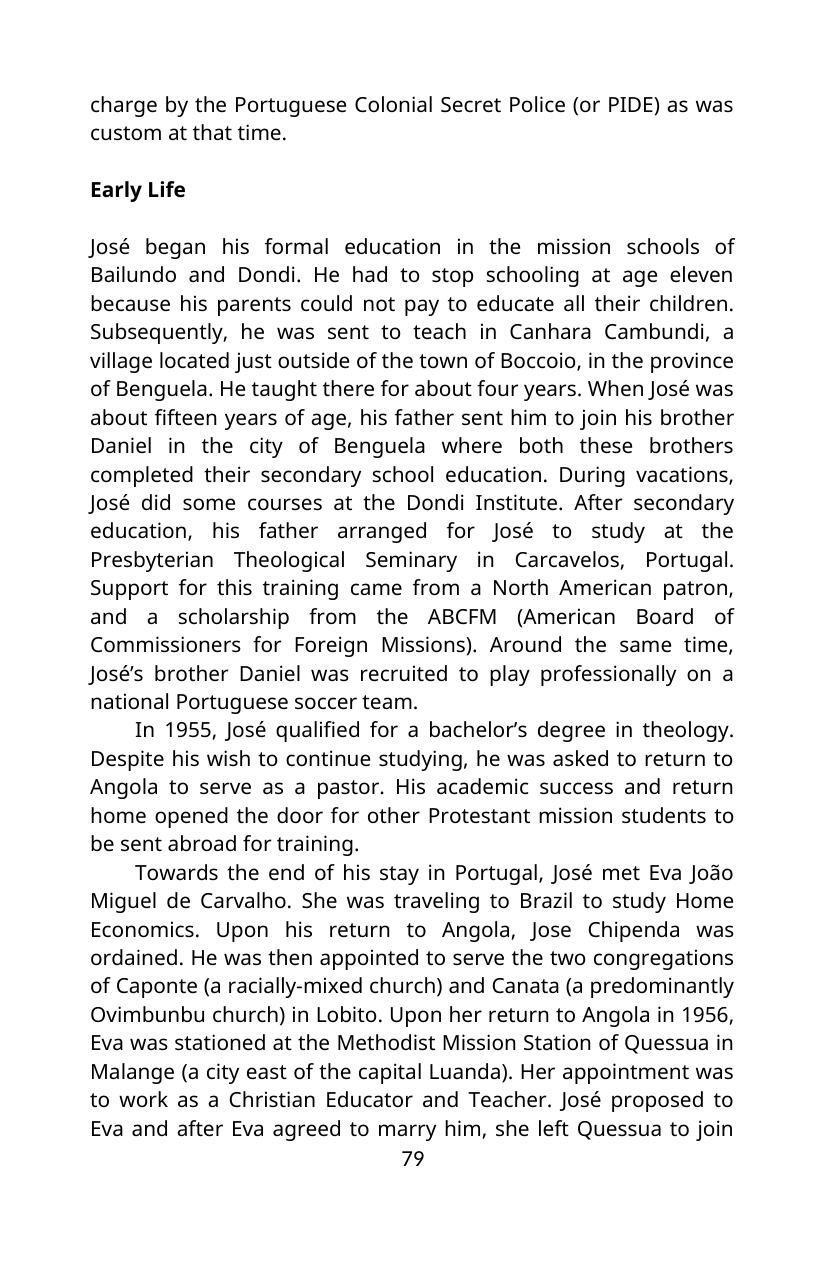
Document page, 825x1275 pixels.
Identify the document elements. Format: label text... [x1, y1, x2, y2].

text In 1955, José qualified for a bachelor’s degree in theology. Despite his wish to continue studying, he was asked to return to Angola to serve as a pastor. His academic success and return home opened the door for other Protestant mission students to be sent abroad for training. [90, 716, 735, 858]
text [90, 90, 735, 147]
text Early Life [90, 175, 735, 204]
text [90, 858, 735, 1142]
text José began his formal education in the mission schools of Bailundo and Dondi. He had to stop schooling at age eleven because his parents could not pay to educate all their children. Subsequently, he was sent to teach in Canhara Cambundi, a village located just outside of the town of Boccoio, in the province of Benguela. He taught there for about four years. When José was about fifteen years of age, his father sent him to join his brother Daniel in the city of Benguela where both these brothers completed their secondary school education. During vacations, José did some courses at the Dondi Institute. After secondary education, his father arranged for José to study at the Presbyterian Theological Seminary in Carcavelos, Portugal. Support for this training came from a North American patron, and a scholarship from the ABCFM (American Board of Commissioners for Foreign Missions). Around the same time, José’s brother Daniel was recruited to play professionally on a national Portuguese soccer team. [90, 232, 735, 716]
